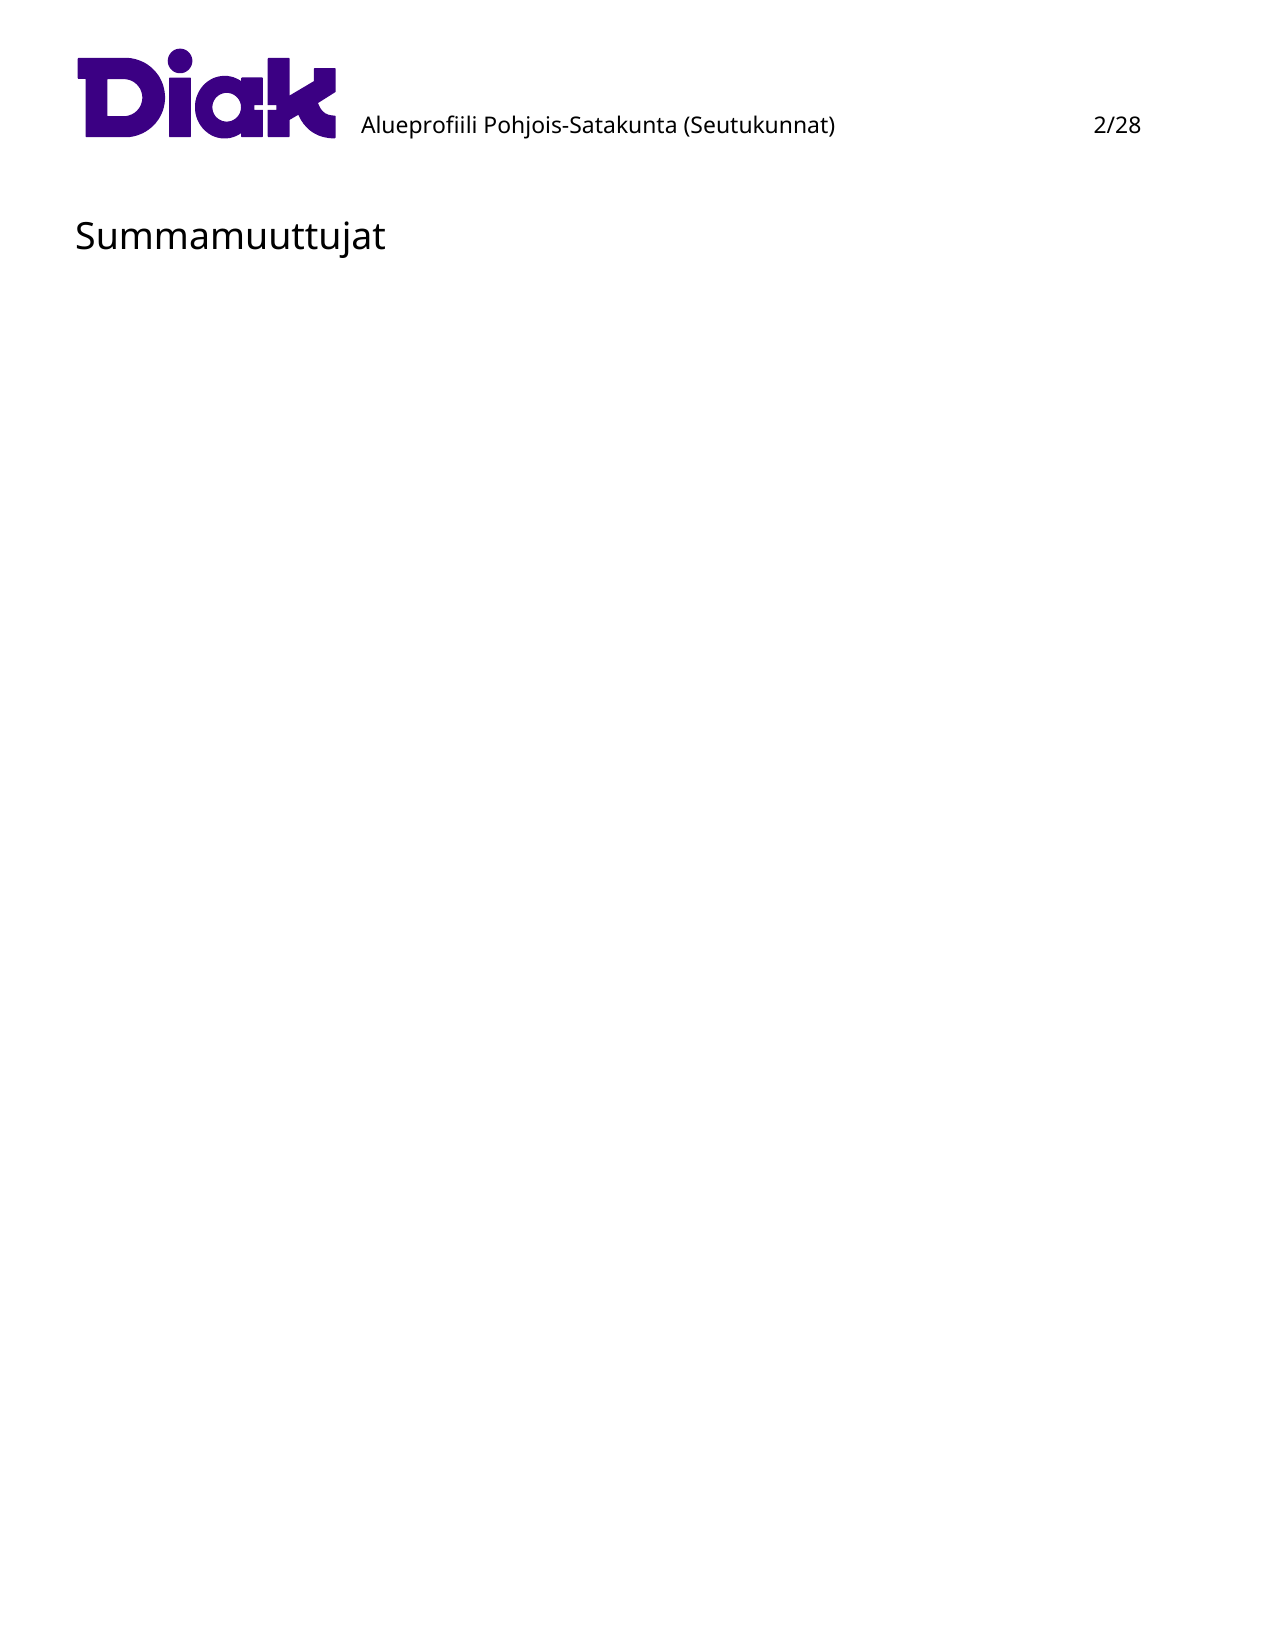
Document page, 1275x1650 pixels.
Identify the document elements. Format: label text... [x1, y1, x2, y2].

subtitle Summamuuttujat [75, 209, 1200, 261]
